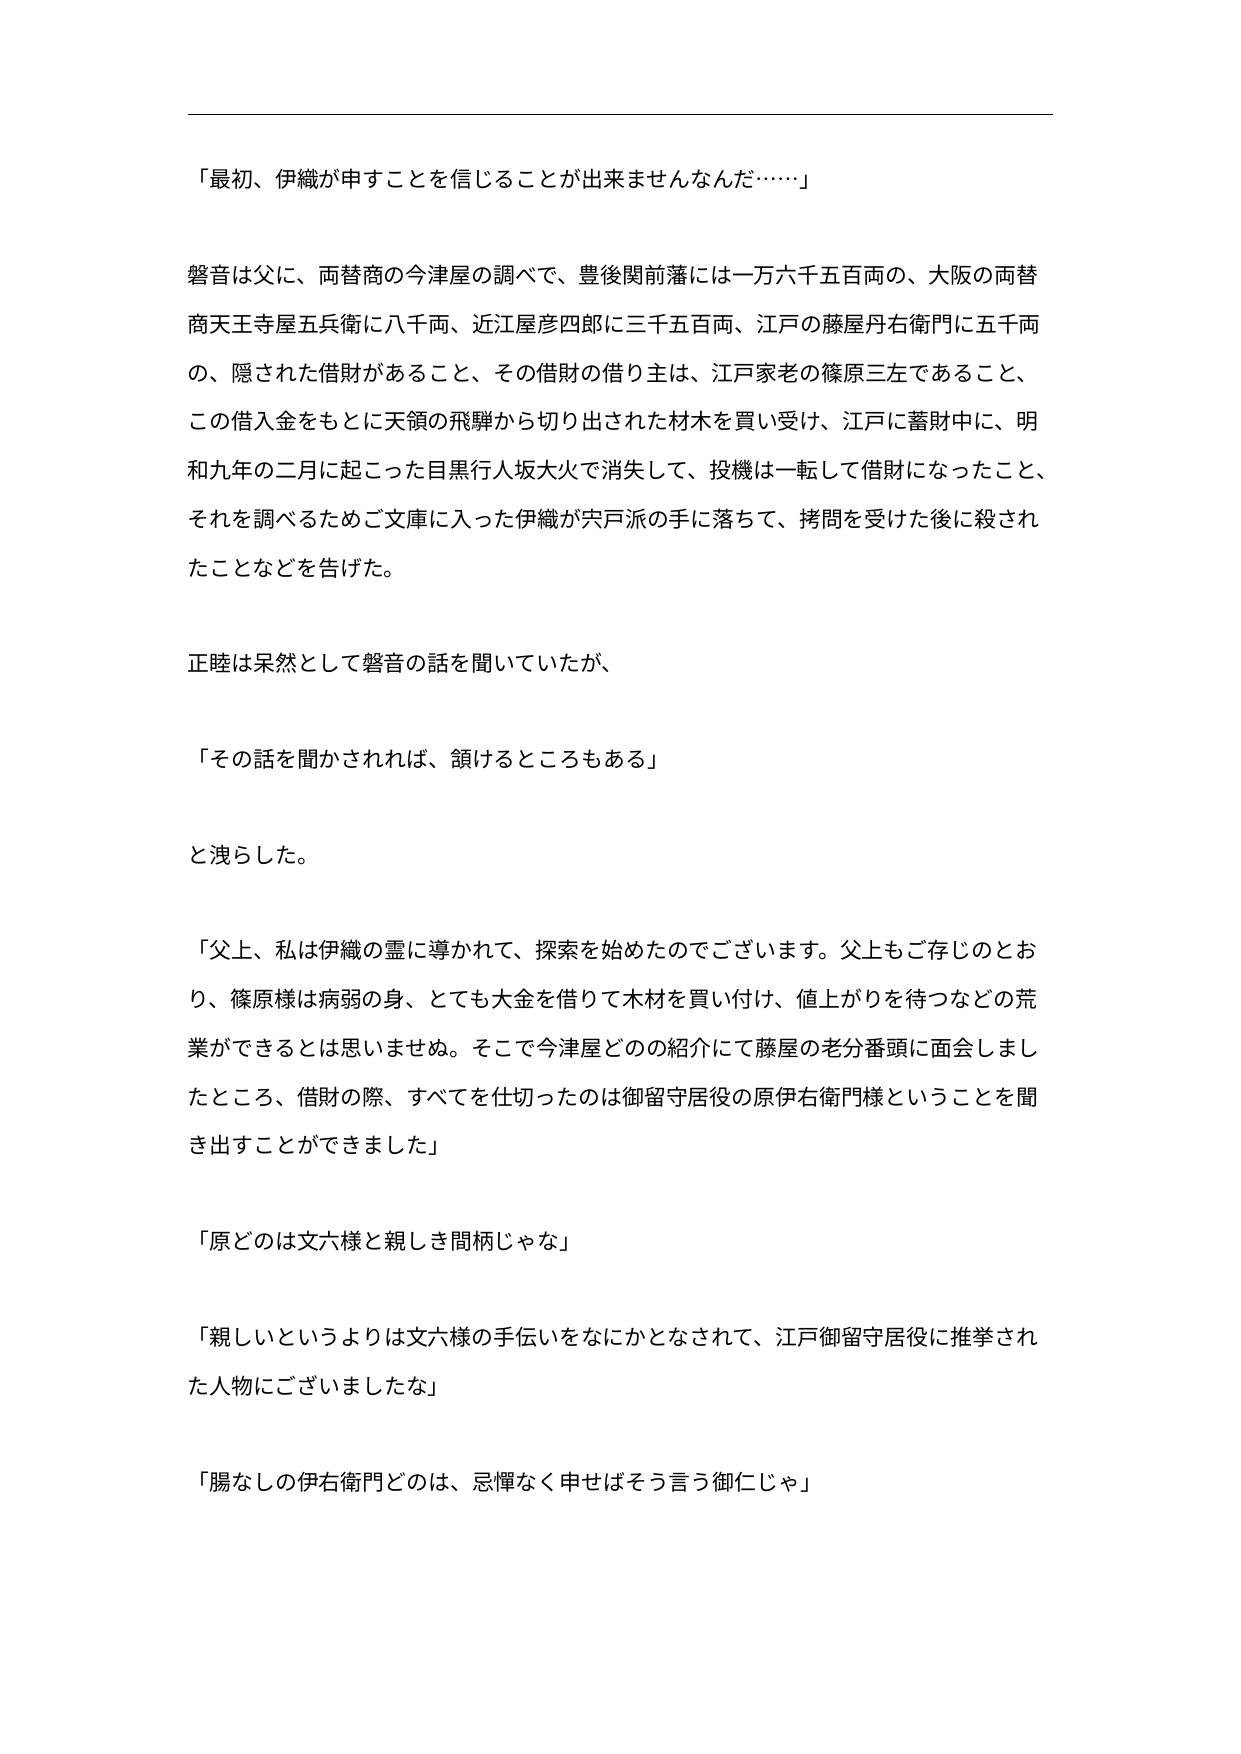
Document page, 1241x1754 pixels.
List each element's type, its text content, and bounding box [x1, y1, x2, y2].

text と洩らした。 [187, 837, 1053, 870]
text 「父上、私は伊織の霊に導かれて、探索を始めたのでございます。父上もご存じのとおり、篠原様は病弱の身、とても大金を借りて木材を買い付け、値上がりを待つなどの荒業ができるとは思いませぬ。そこで今津屋どのの紹介にて藤屋の老分番頭に面会しましたところ、借財の際、すべてを仕切ったのは御留守居役の原伊右衛門様ということを聞き出すことができました」 [187, 933, 1053, 1161]
text 「最初、伊織が申すことを信じることが出来ませんなんだ……」 [187, 162, 1053, 194]
text 「腸なしの伊右衛門どのは、忌憚なく申せばそう言う御仁じゃ」 [187, 1464, 1053, 1497]
text 「その話を聞かされれば、頷けるところもある」 [187, 742, 1053, 774]
text 正睦は呆然として磐音の話を聞いていたが、 [187, 646, 1053, 678]
text 磐音は父に、両替商の今津屋の調べで、豊後関前藩には一万六千五百両の、大阪の両替商天王寺屋五兵衛に八千両、近江屋彦四郎に三千五百両、江戸の藤屋丹右衛門に五千両の、隠された借財があること、その借財の借り主は、江戸家老の篠原三左であること、この借入金をもとに天領の飛騨から切り出された材木を買い受け、江戸に蓄財中に、明和九年の二月に起こった目黒行人坂大火で消失して、投機は一転して借財になったこと、それを調べるためご文庫に入った伊織が宍戸派の手に落ちて、拷問を受けた後に殺されたことなどを告げた。 [187, 258, 1053, 583]
text 「原どのは文六様と親しき間柄じゃな」 [187, 1224, 1053, 1256]
text 「親しいというよりは文六様の手伝いをなにかとなされて、江戸御留守居役に推挙された人物にございましたな」 [187, 1319, 1053, 1401]
